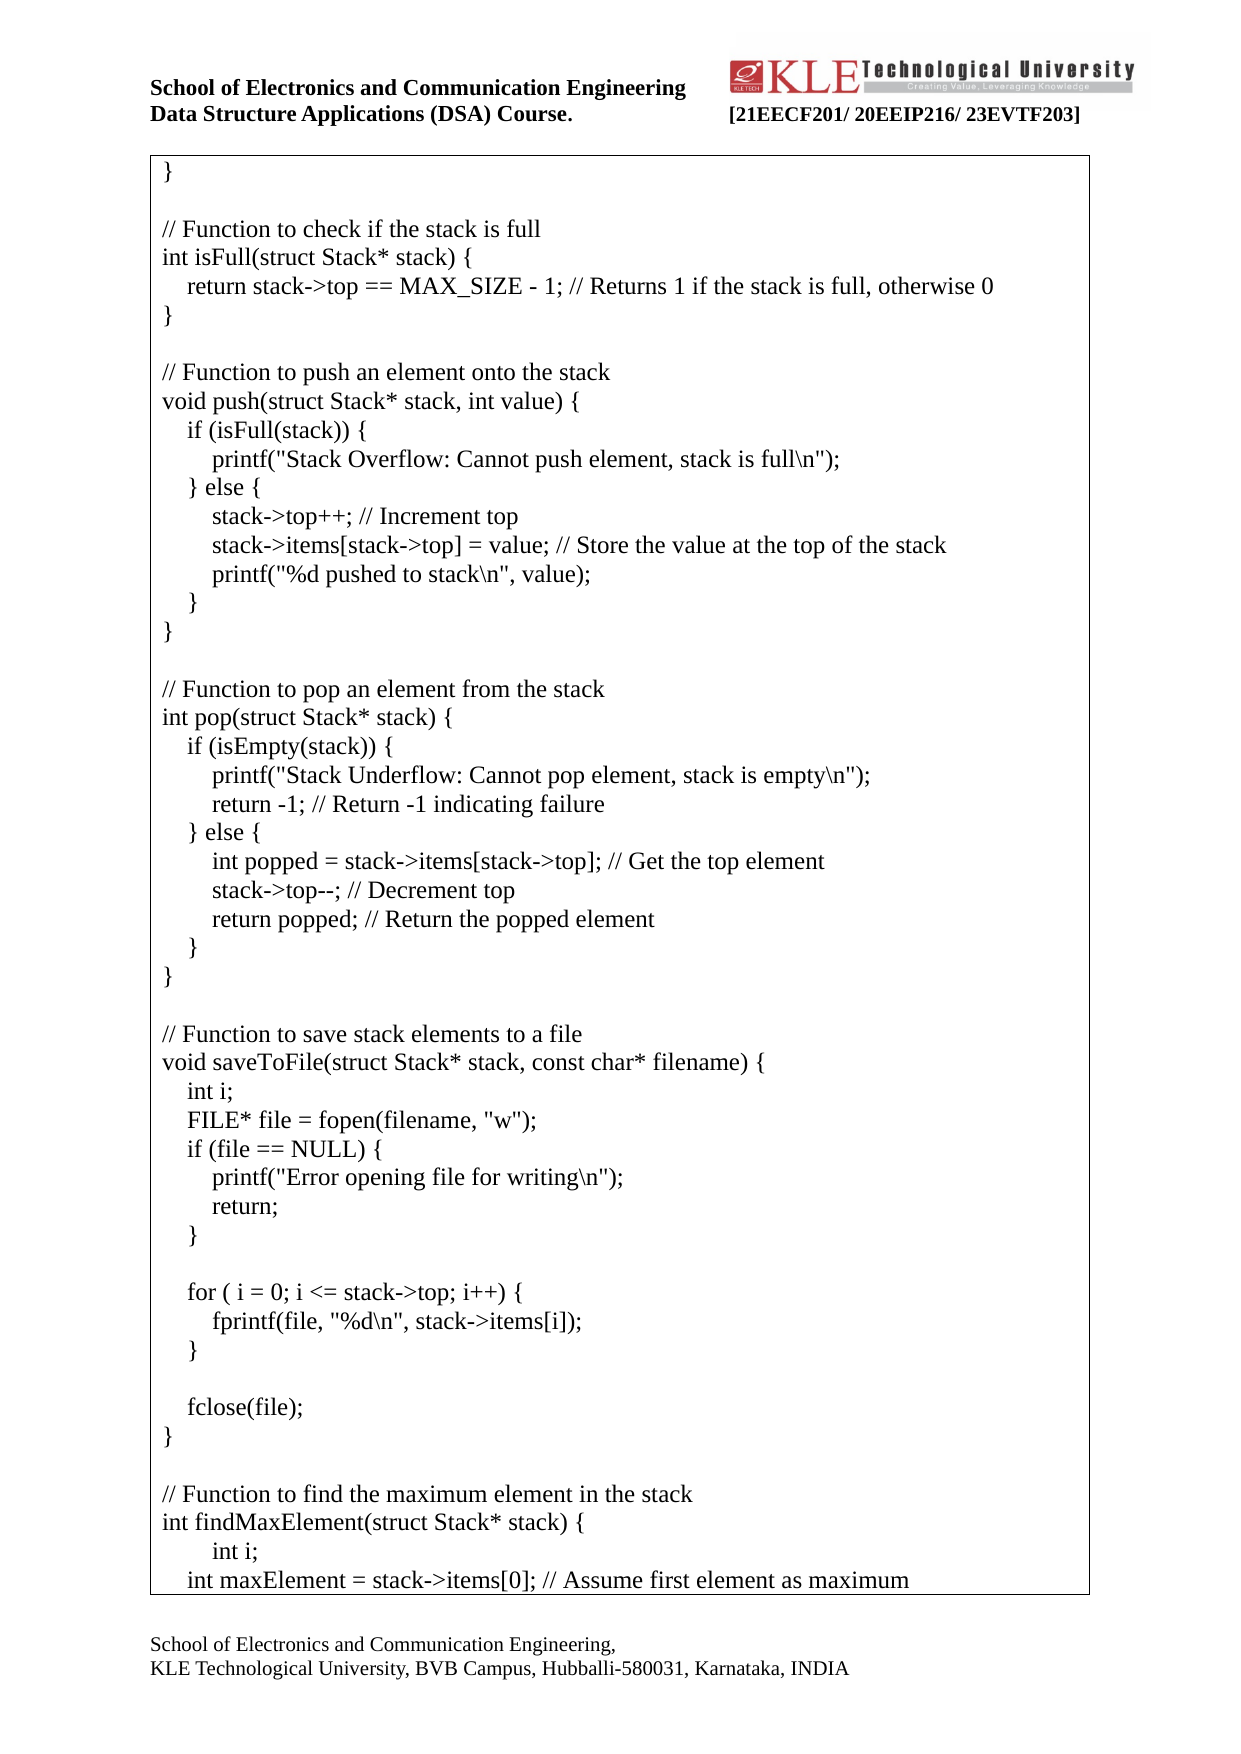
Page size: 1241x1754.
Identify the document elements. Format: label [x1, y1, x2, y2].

table_cell [151, 156, 1089, 1594]
picture [719, 32, 1151, 111]
